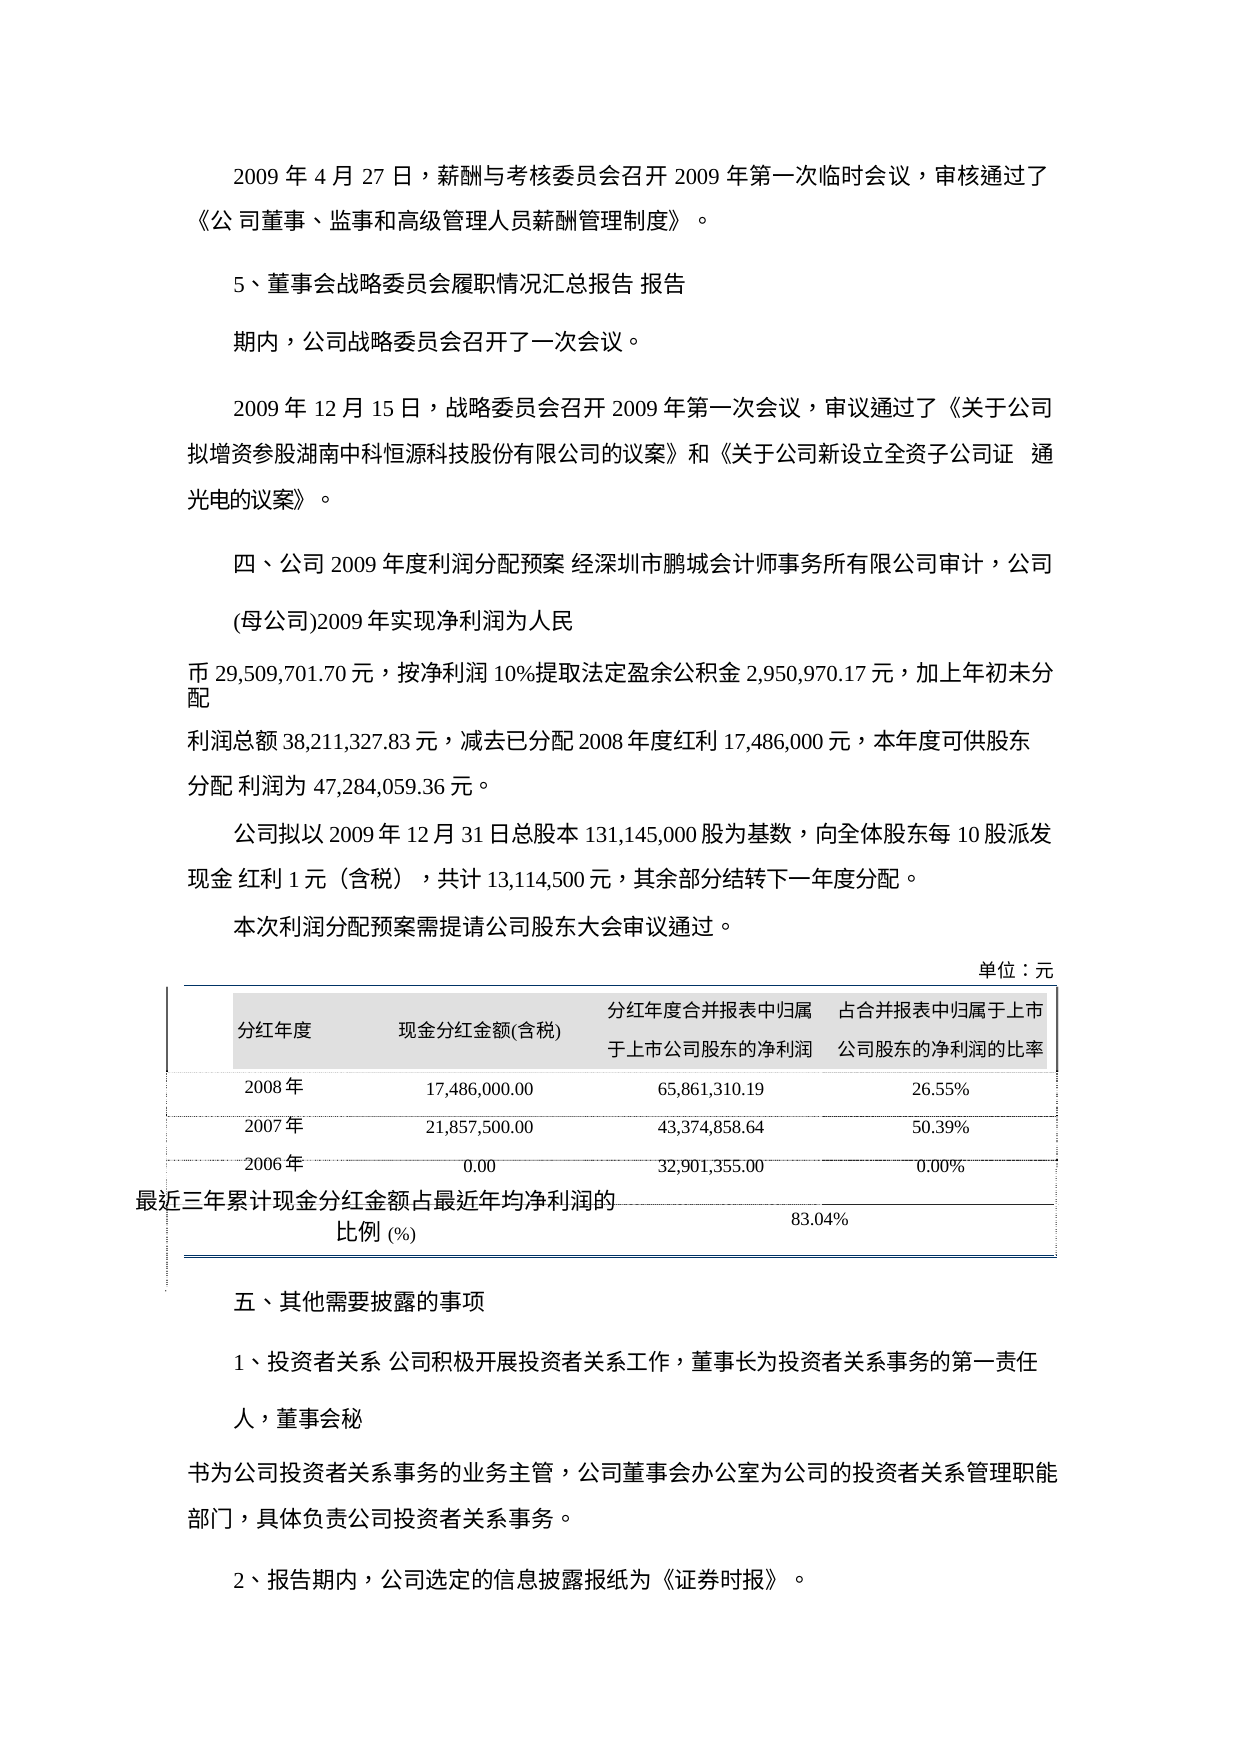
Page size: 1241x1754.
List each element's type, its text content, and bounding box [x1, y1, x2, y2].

text 四、公司 2009 年度利润分配预案 经深圳市鹏城会计师事务所有限公司审计，公司(母公司)2009年实现净利润为人民 [233, 548, 1069, 636]
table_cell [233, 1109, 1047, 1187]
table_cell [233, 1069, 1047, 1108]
text 利润总额38,211,327.83元，减去已分配2008年度红利17,486,000元，本年度可供股东分配 利润为 47,284,059.36元。 [187, 725, 1052, 801]
picture [163, 985, 1059, 1292]
text 书为公司投资者关系事务的业务主管，公司董事会办公室为公司的投资者关系管理职能 [187, 1461, 1069, 1487]
text 单位：元 [171, 957, 1053, 983]
text 2009 年 4 月 27 日，薪酬与考核委员会召开 2009 年第一次临时会议，审核通过了《公 司董事、监事和高级管理人员薪酬管理制度》。 [187, 160, 1053, 236]
text 部门，具体负责公司投资者关系事务。 [187, 1503, 739, 1534]
text 2、报告期内，公司选定的信息披露报纸为《证券时报》。 [233, 1564, 1052, 1595]
text 公司拟以2009年12月31日总股本131,145,000股为基数，向全体股东每10股派发现金 红利1元（含税），共计13,114,500元，其余部分结转下一年度分配。 [187, 818, 1053, 894]
text 5、董事会战略委员会履职情况汇总报告 报告期内，公司战略委员会召开了一次会议。 [233, 268, 694, 357]
text 本次利润分配预案需提请公司股东大会审议通过。 [233, 911, 1052, 942]
text 1、投资者关系 公司积极开展投资者关系工作，董事长为投资者关系事务的第一责任人，董事会秘 [233, 1346, 1052, 1435]
text 2009 年 12 月 15 日，战略委员会召开 2009 年第一次会议，审议通过了《关于公司 拟增资参股湖南中科恒源科技股份有限公司的议案》和《关于公司新设立全资子公司证 通光电的议案》。 [187, 392, 1053, 516]
text 币29,509,701.70元，按净利润10%提取法定盈余公积金2,950,970.17元，加上年初未分配 [187, 662, 1069, 711]
text 五、其他需要披露的事项 [233, 1285, 739, 1317]
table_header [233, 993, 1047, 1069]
